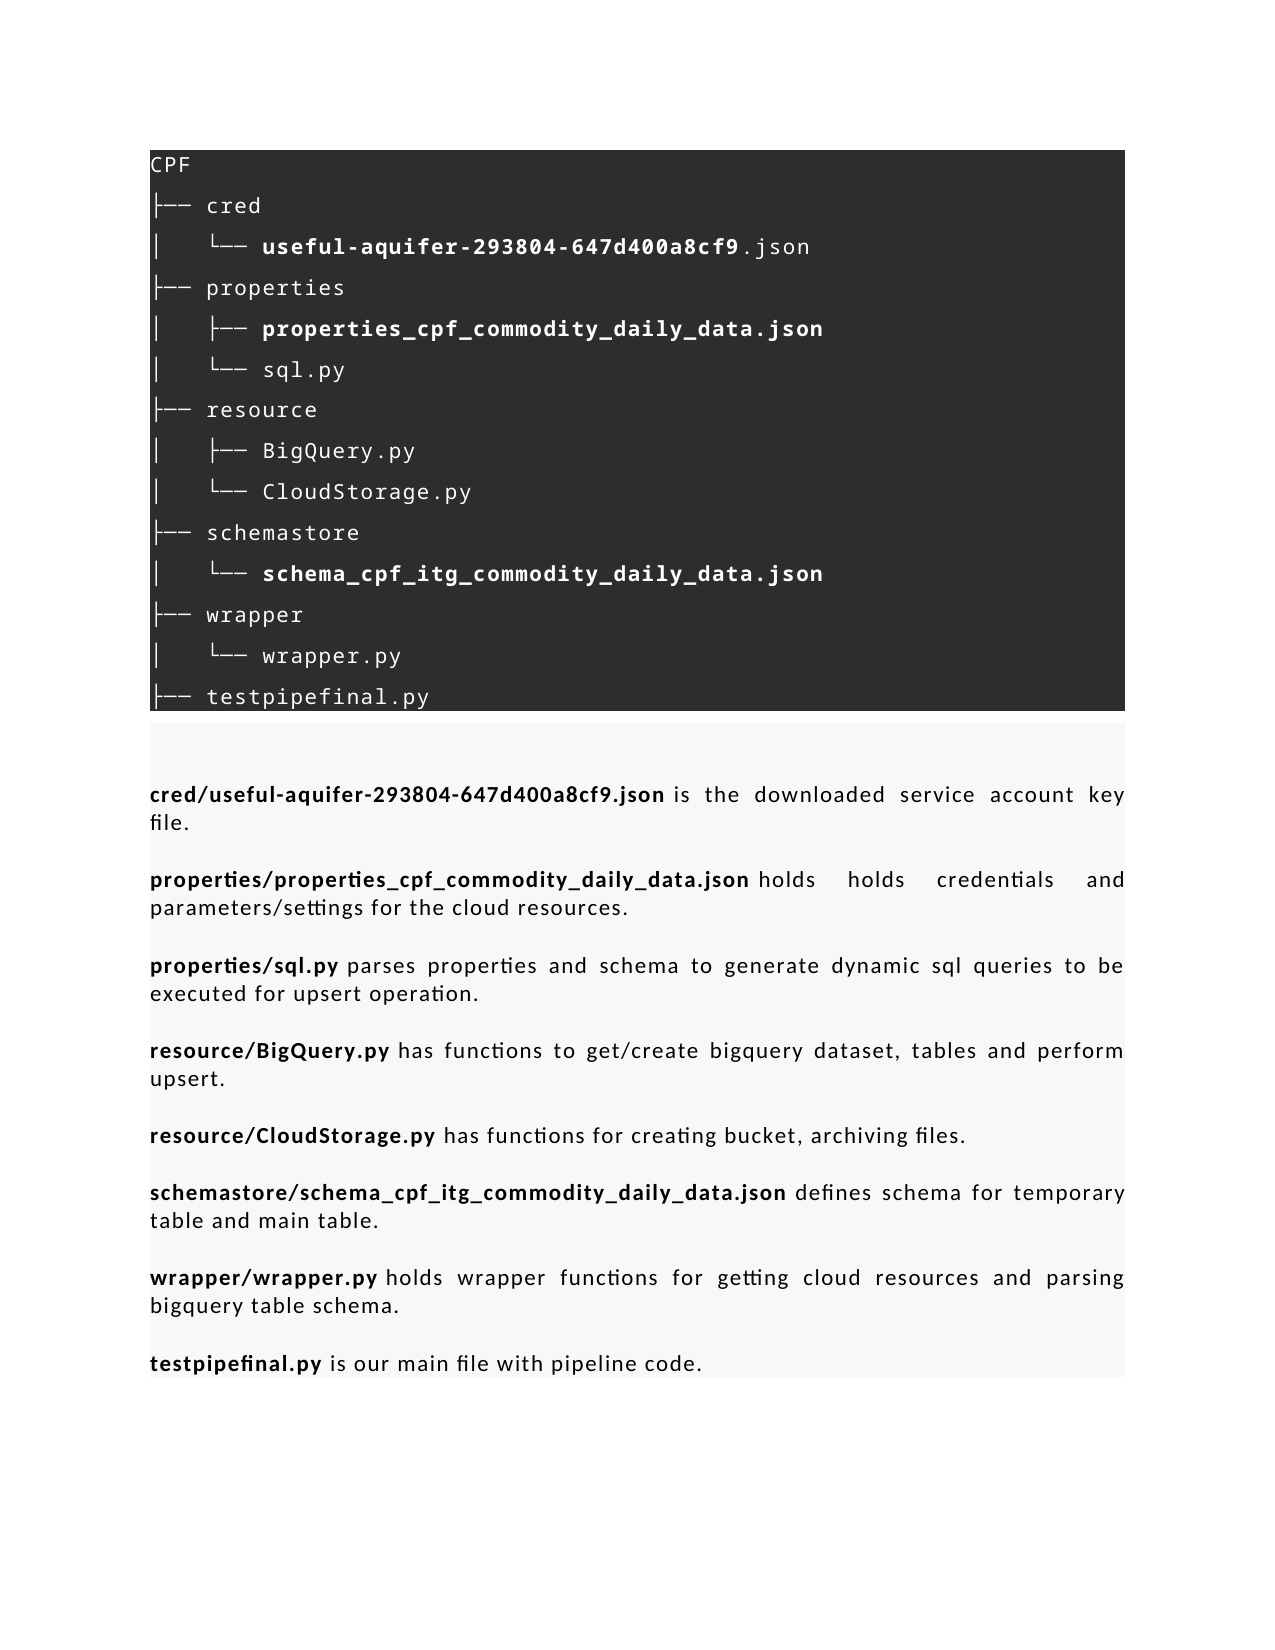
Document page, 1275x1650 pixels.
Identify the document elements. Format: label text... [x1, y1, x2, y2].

text ├── schemastore [150, 518, 1125, 547]
text wrapper/wrapper.py holds wrapper functions for getting cloud resources and parsing bigquery table schema. [150, 1263, 1125, 1319]
text │ ├── BigQuery.py [150, 437, 1125, 465]
text │ └── sql.py [150, 355, 1125, 383]
text ├── cred [150, 191, 1125, 219]
text properties/sql.py parses properties and schema to generate dynamic sql queries to be executed for upsert operation. [150, 951, 1125, 1007]
text properties/properties_cpf_commodity_daily_data.json holds holds credentials and parameters/settings for the cloud resources. [150, 866, 1125, 922]
text resource/CloudStorage.py has functions for creating bucket, archiving files. [150, 1121, 1125, 1149]
text │ ├── properties_cpf_commodity_daily_data.json [150, 314, 1125, 342]
text │ └── CloudStorage.py [150, 477, 1125, 506]
text schemastore/schema_cpf_itg_commodity_daily_data.json defines schema for temporary table and main table. [150, 1178, 1125, 1234]
text testpipefinal.py is our main file with pipeline code. [150, 1349, 1125, 1377]
text ├── resource [150, 396, 1125, 424]
text ├── wrapper [150, 600, 1125, 629]
text │ └── useful-aquifer-293804-647d400a8cf9.json [150, 232, 1125, 260]
text ├── properties [150, 273, 1125, 301]
text CPF [150, 150, 1125, 178]
text cred/useful-aquifer-293804-647d400a8cf9.json is the downloaded service account key file. [150, 780, 1125, 836]
text │ └── wrapper.py [150, 641, 1125, 670]
text resource/BigQuery.py has functions to get/create bigquery dataset, tables and perform upsert. [150, 1036, 1125, 1092]
text │ └── schema_cpf_itg_commodity_daily_data.json [150, 559, 1125, 588]
text ├── testpipefinal.py [150, 682, 1125, 711]
